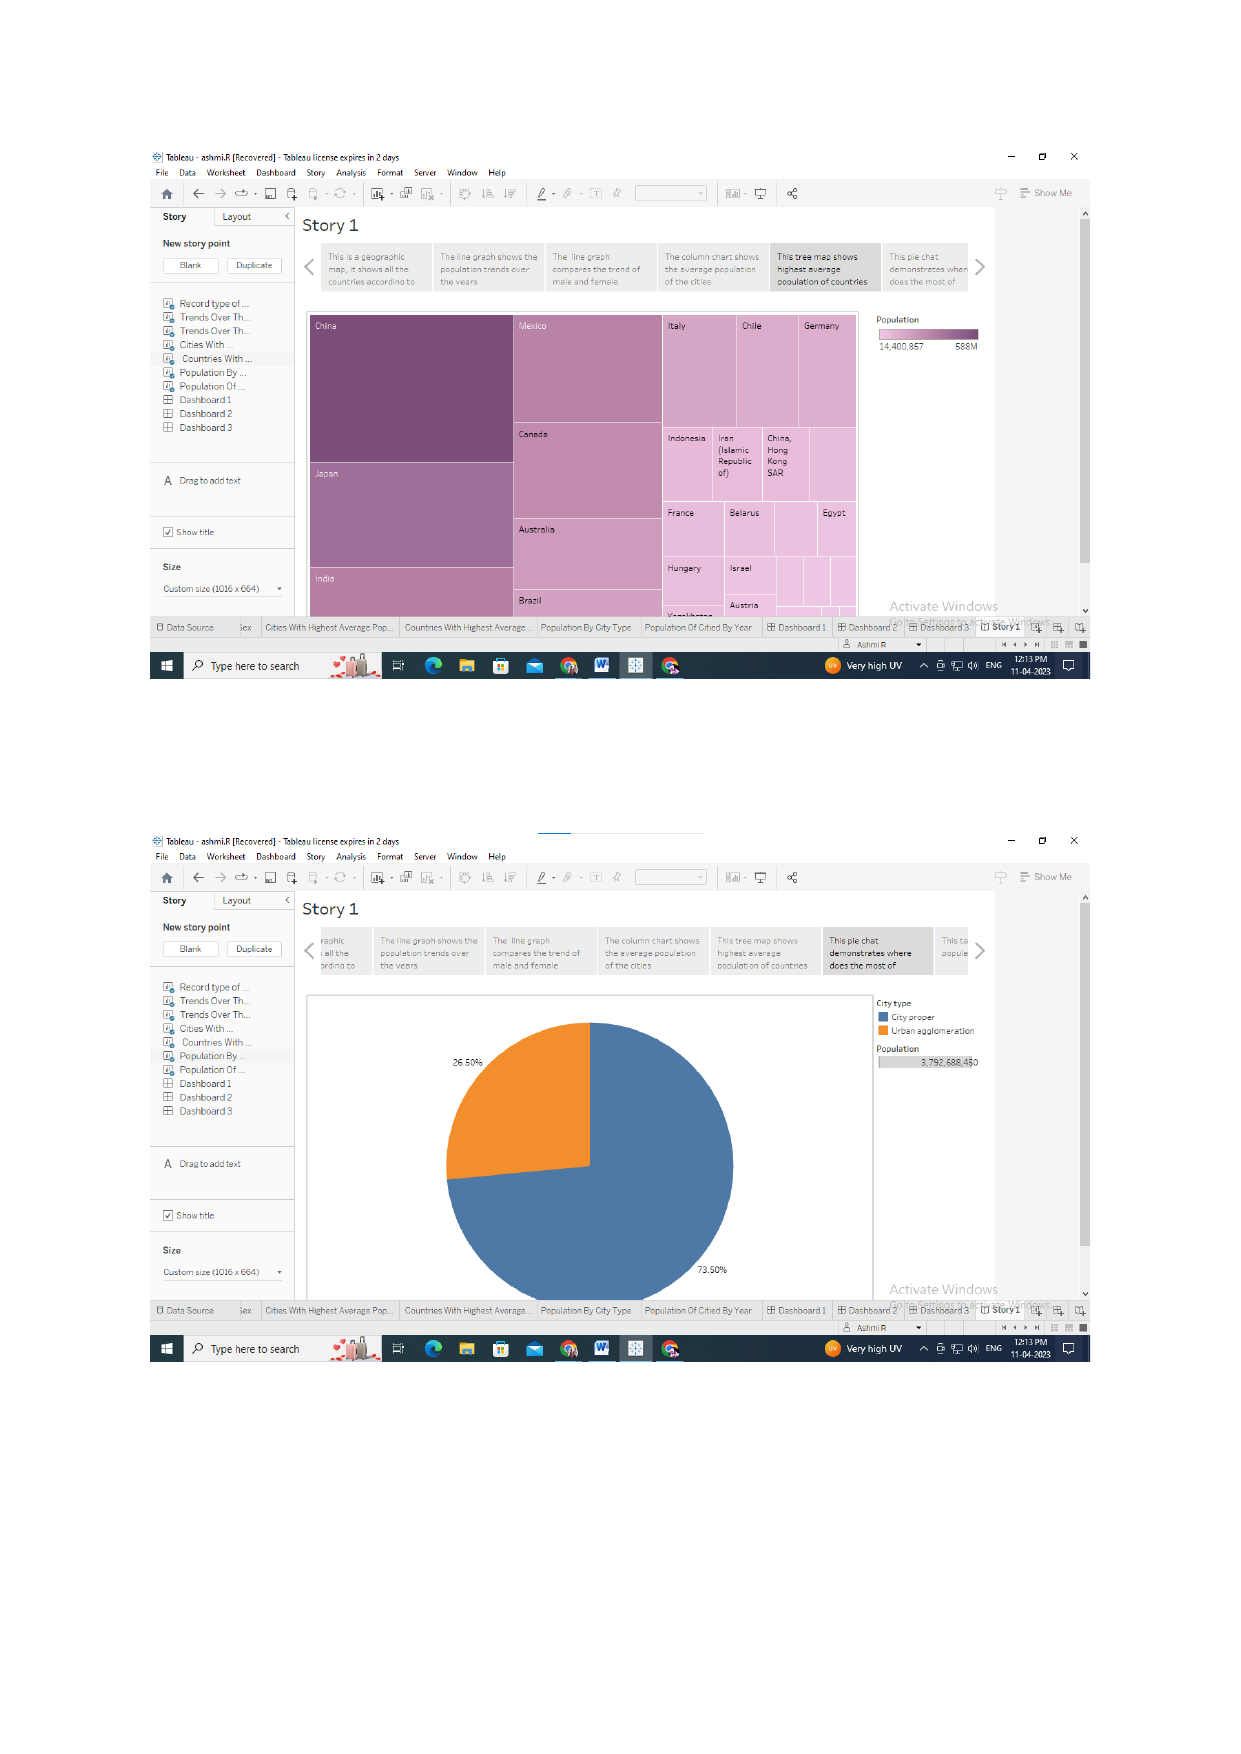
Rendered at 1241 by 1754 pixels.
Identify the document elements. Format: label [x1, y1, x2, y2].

picture [150, 833, 1091, 1362]
picture [150, 150, 1091, 679]
